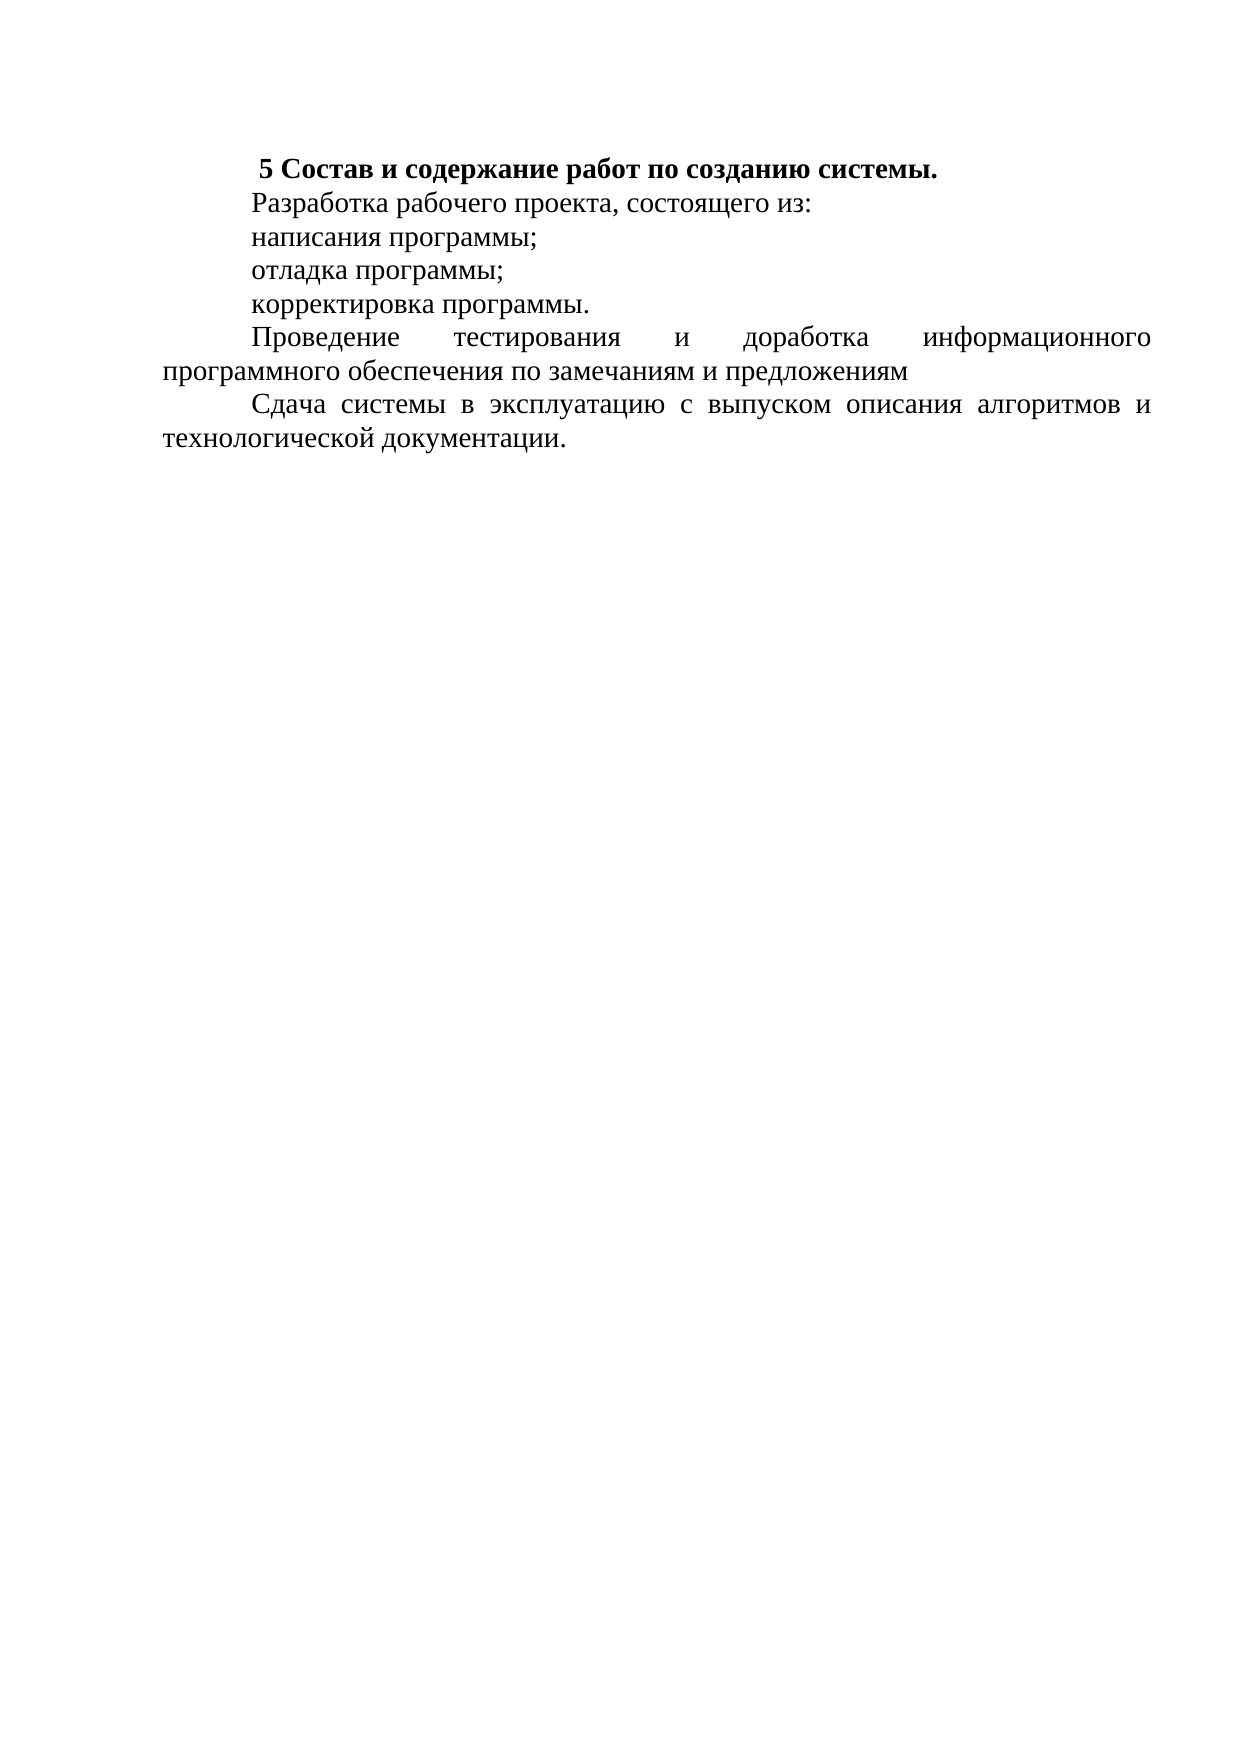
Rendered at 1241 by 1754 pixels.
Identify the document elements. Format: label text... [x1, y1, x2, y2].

text Сдача системы в эксплуатацию с выпуском описания алгоритмов и технологической документации. [162, 386, 1152, 453]
text Разработка рабочего проекта, состоящего из: [162, 185, 1152, 219]
text 5 Состав и содержание работ по созданию системы. [162, 152, 1152, 185]
text Проведение тестирования и доработка информационного программного обеспечения по замечаниям и предложениям [162, 319, 1152, 386]
text корректировка программы. [162, 286, 1152, 319]
text отладка программы; [162, 252, 1152, 286]
text написания программы; [162, 219, 1152, 252]
